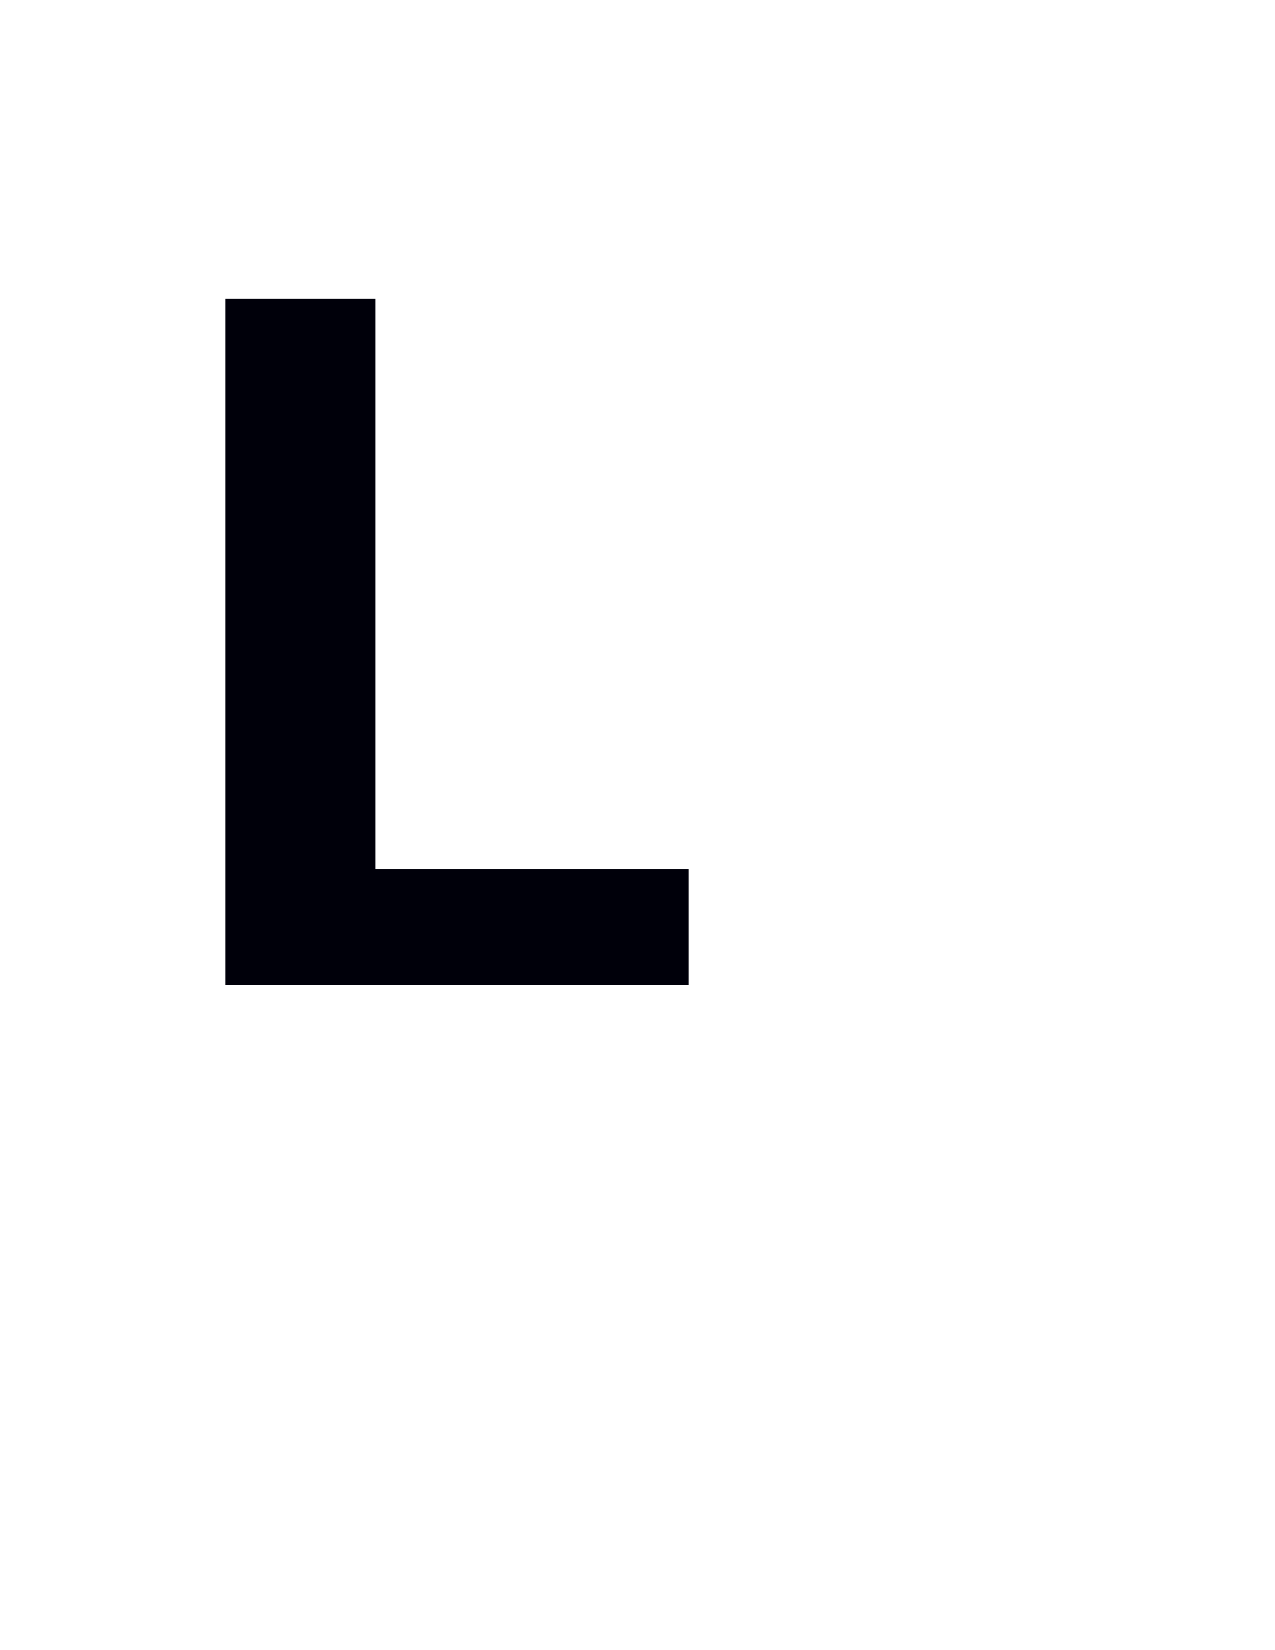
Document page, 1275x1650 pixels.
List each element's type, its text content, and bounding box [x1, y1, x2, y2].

text L [118, 118, 1157, 1298]
